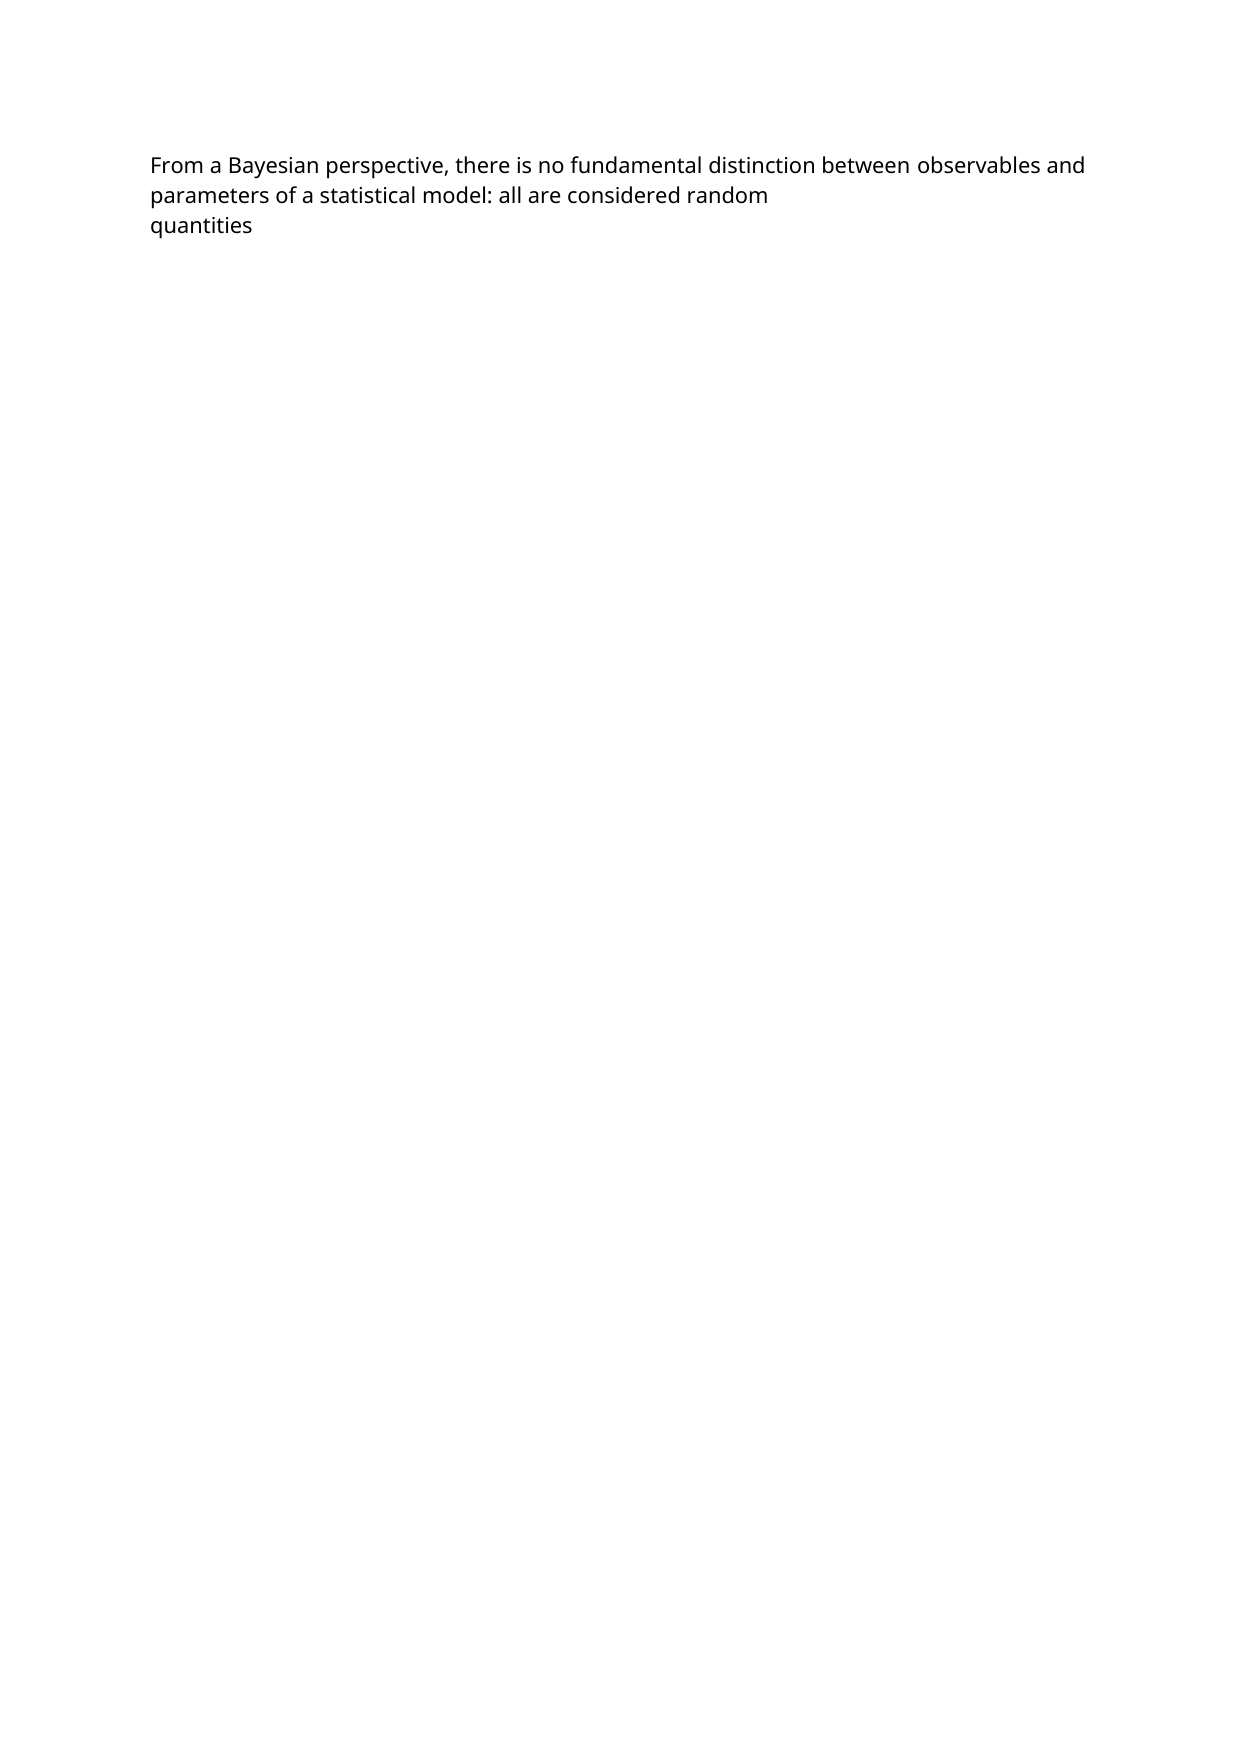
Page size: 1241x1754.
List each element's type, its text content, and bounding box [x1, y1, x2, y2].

text From a Bayesian perspective, there is no fundamental distinction between observables and parameters of a statistical model: all are considered random [150, 150, 1090, 209]
text quantities [150, 209, 1090, 239]
